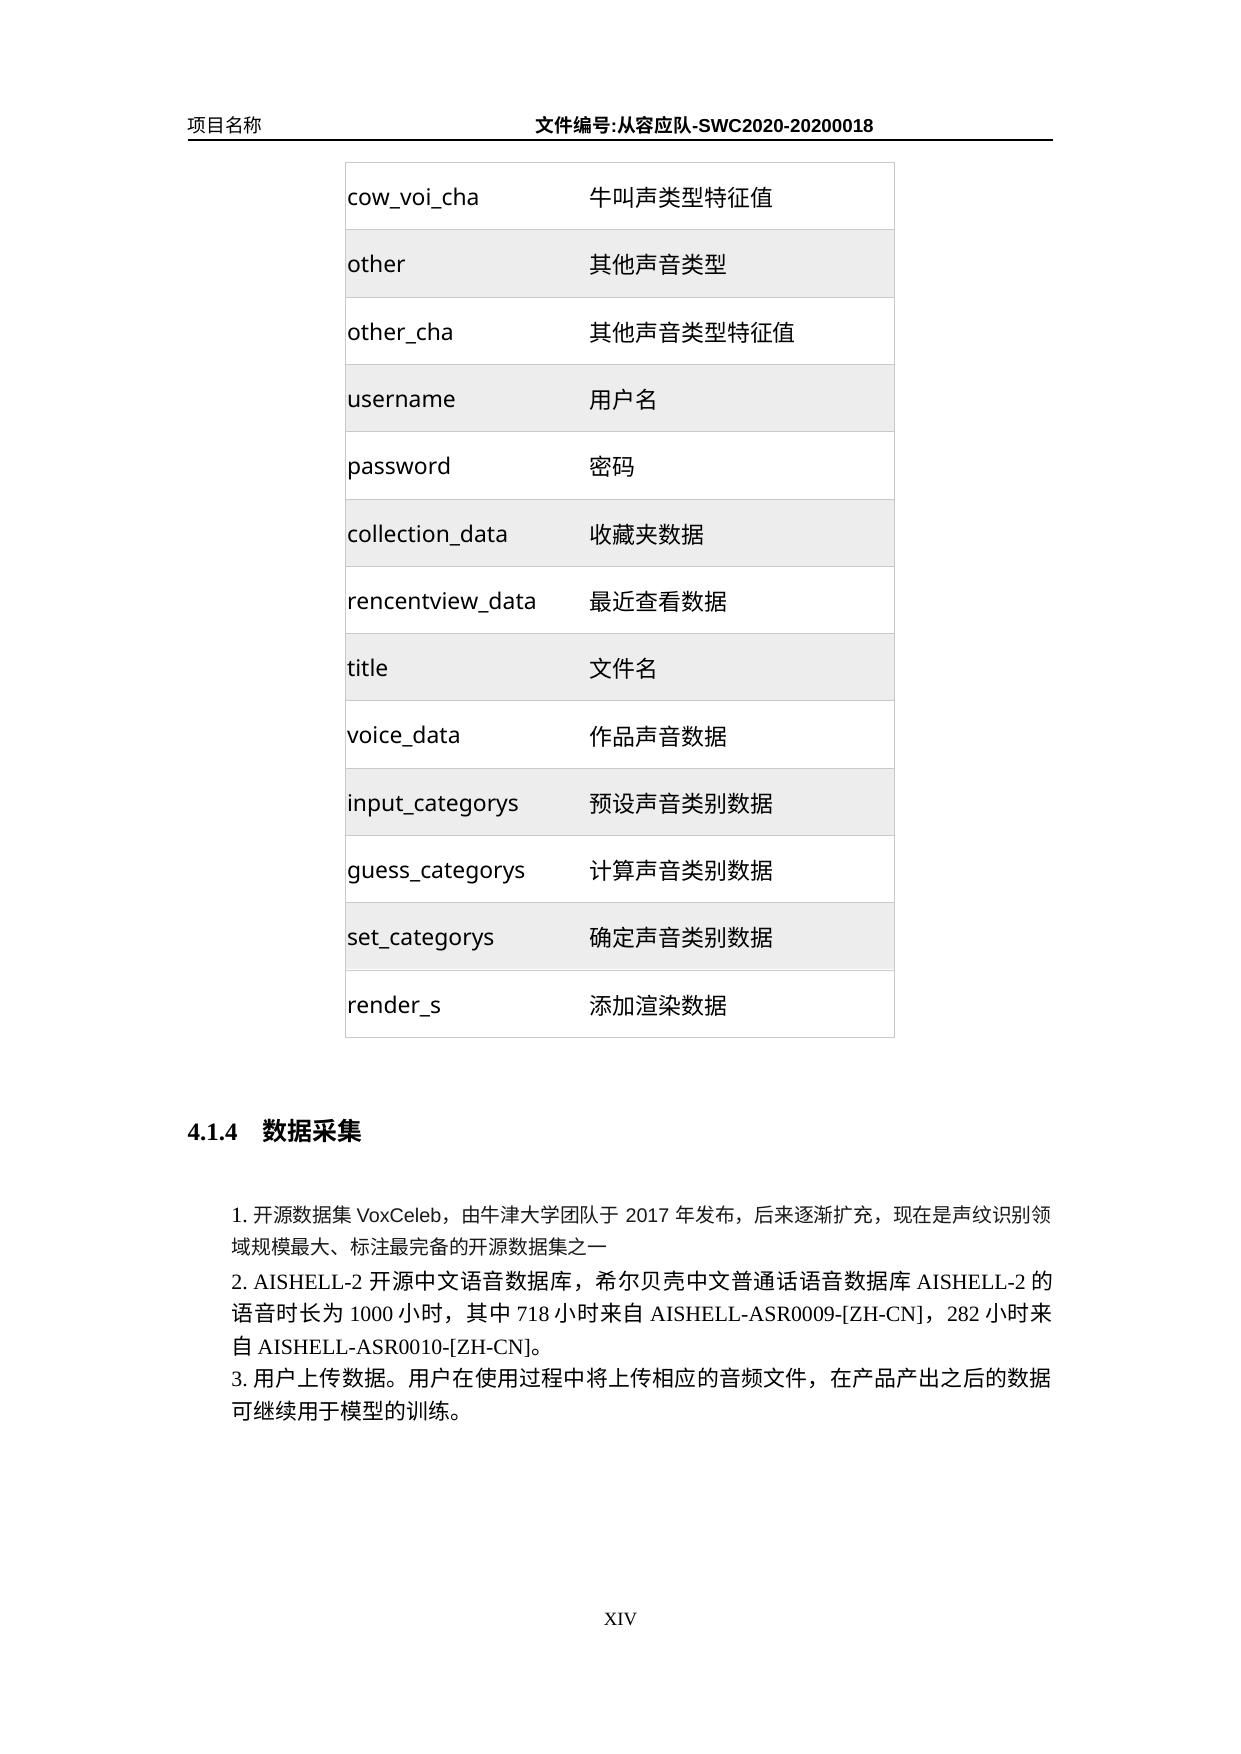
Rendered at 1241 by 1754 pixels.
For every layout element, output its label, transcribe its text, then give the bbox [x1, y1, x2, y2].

table_cell 预设声音类别数据 [588, 769, 894, 835]
table_cell 其他声音类型 [588, 230, 894, 297]
table_cell 确定声音类别数据 [588, 903, 894, 969]
table_cell 收藏夹数据 [588, 500, 894, 566]
table_cell other [346, 230, 588, 297]
table_cell render_s [346, 971, 588, 1037]
table_cell title [346, 634, 588, 700]
list 用户上传数据。用户在使用过程中将上传相应的音频文件，在产品产出之后的数据可继续用于模型的训练。 [231, 1361, 1053, 1426]
table_cell rencentview_data [346, 567, 588, 633]
table_cell 计算声音类别数据 [588, 836, 894, 902]
table_cell password [346, 432, 588, 498]
table_cell set_categorys [346, 903, 588, 969]
table_cell cow_voi_cha [346, 163, 588, 229]
subtitle 数据采集 [187, 1097, 1053, 1162]
table_cell input_categorys [346, 769, 588, 835]
table_cell guess_categorys [346, 836, 588, 902]
table_cell 其他声音类型特征值 [588, 298, 894, 364]
table_cell 文件名 [588, 634, 894, 700]
table_cell voice_data [346, 701, 588, 768]
table_cell username [346, 365, 588, 431]
table_cell 牛叫声类型特征值 [588, 163, 894, 229]
list 开源数据集VoxCeleb，由牛津大学团队于 2017 年发布，后来逐渐扩充，现在是声纹识别领域规模最大、标注最完备的开源数据集之一 [231, 1198, 1053, 1263]
table_cell 添加渲染数据 [588, 971, 894, 1037]
table_cell 最近查看数据 [588, 567, 894, 633]
table_cell other_cha [346, 298, 588, 364]
table_cell 密码 [588, 432, 894, 498]
table_cell 作品声音数据 [588, 701, 894, 768]
table_cell 用户名 [588, 365, 894, 431]
table_cell collection_data [346, 500, 588, 566]
list AISHELL-2 开源中文语音数据库，希尔贝壳中文普通话语音数据库AISHELL-2的语音时长为1000小时，其中718小时来自AISHELL-ASR0009-[ZH-CN]，282小时来自AISHELL-ASR0010-[ZH-CN]。 [231, 1263, 1053, 1361]
